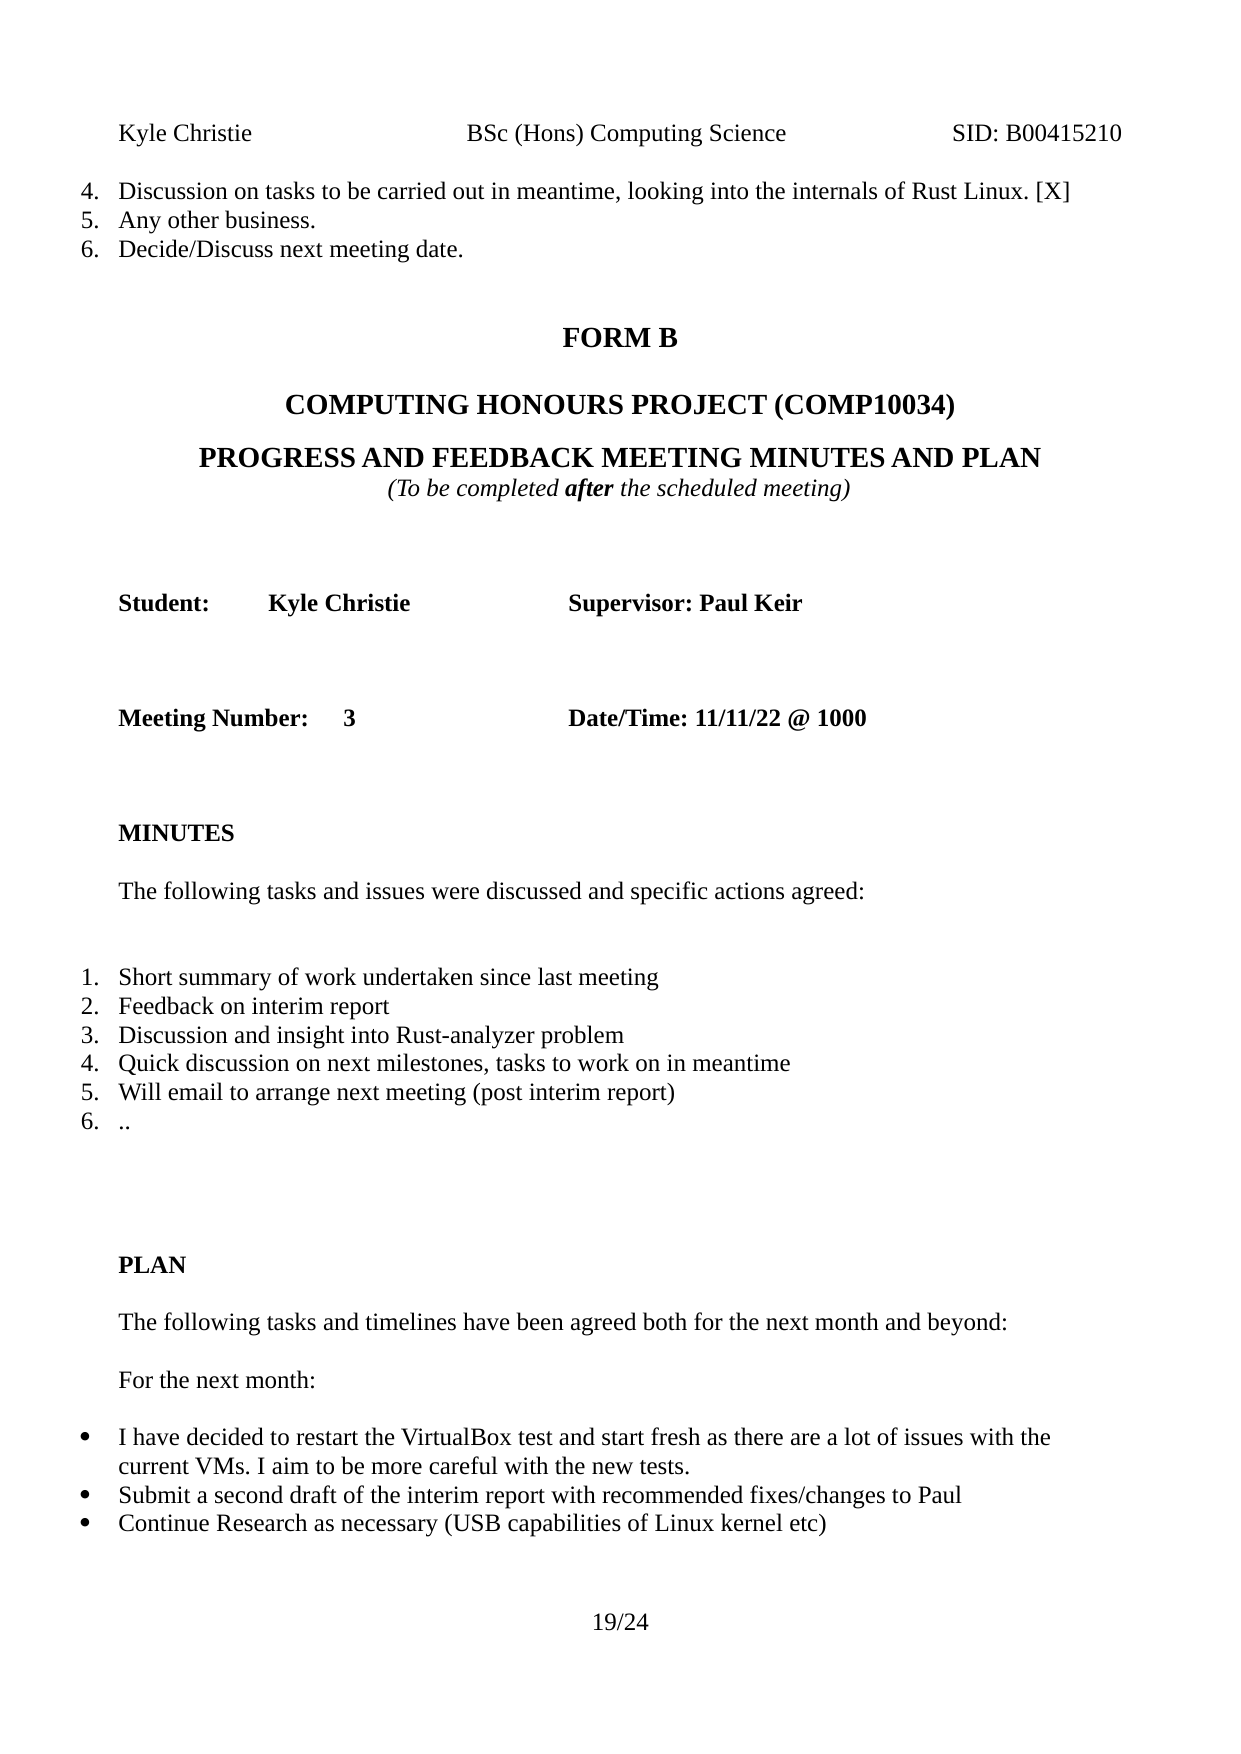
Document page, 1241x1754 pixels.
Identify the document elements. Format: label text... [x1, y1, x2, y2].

list Discussion and insight into Rust-analyzer problem [81, 1020, 1122, 1048]
text Student: Kyle Christie Supervisor: Paul Keir [118, 588, 1122, 617]
text For the next month: [118, 1365, 1122, 1393]
text FORM B [118, 320, 1122, 354]
text COMPUTING HONOURS PROJECT (COMP10034) [118, 387, 1122, 421]
list .. [81, 1106, 1122, 1135]
text Meeting Number: 3 Date/Time: 11/11/22 @ 1000 [118, 703, 1122, 732]
text MINUTES [118, 818, 1122, 847]
list Will email to arrange next meeting (post interim report) [81, 1077, 1122, 1106]
list Continue Research as necessary (USB capabilities of Linux kernel etc) [81, 1508, 1122, 1537]
text The following tasks and timelines have been agreed both for the next month and beyond: [118, 1307, 1122, 1336]
list Submit a second draft of the interim report with recommended fixes/changes to Paul [81, 1480, 1122, 1508]
list Feedback on interim report [81, 991, 1122, 1020]
list Any other business. [81, 205, 1122, 234]
list Decide/Discuss next meeting date. [81, 234, 1122, 263]
list Quick discussion on next milestones, tasks to work on in meantime [81, 1048, 1122, 1077]
text PLAN [118, 1250, 1122, 1278]
list I have decided to restart the VirtualBox test and start fresh as there are a lot of issues with the current VMs. I aim to be more careful with the new tests. [81, 1422, 1122, 1480]
text (To be completed after the scheduled meeting) [118, 473, 1122, 502]
list Short summary of work undertaken since last meeting [81, 962, 1122, 991]
text The following tasks and issues were discussed and specific actions agreed: [118, 876, 1122, 905]
text PROGRESS AND FEEDBACK MEETING MINUTES AND PLAN [118, 440, 1122, 473]
list Discussion on tasks to be carried out in meantime, looking into the internals of Rust Linux. [X] [81, 176, 1122, 205]
